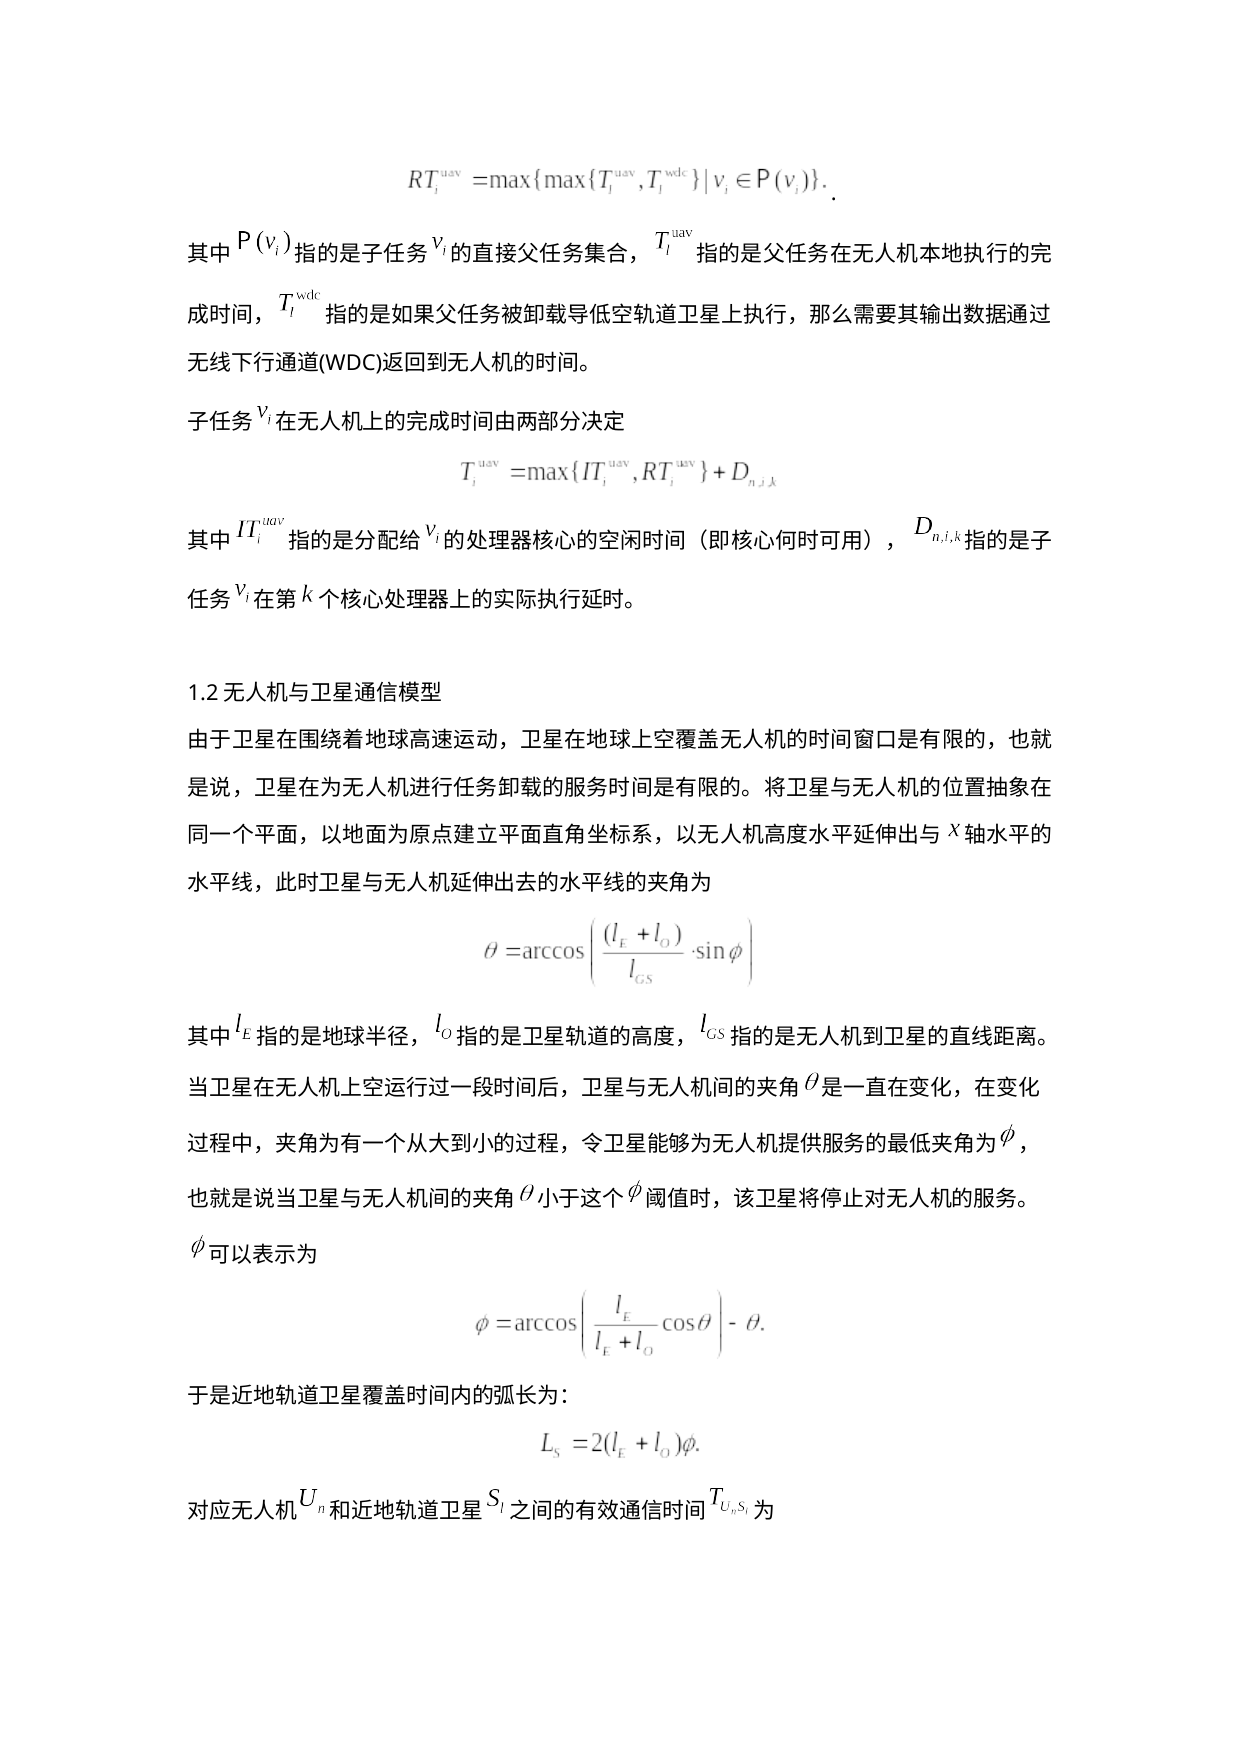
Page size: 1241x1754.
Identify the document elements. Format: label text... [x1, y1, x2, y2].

text 其中指的是地球半径，指的是卫星轨道的高度，指的是无人机到卫星的直线距离。当卫星在无人机上空运行过一段时间后，卫星与无人机间的夹角是一直在变化，在变化过程中，夹角为有一个从大到小的过程，令卫星能够为无人机提供服务的最低夹角为，也就是说当卫星与无人机间的夹角小于这个阈值时，该卫星将停止对无人机的服务。可以表示为 [187, 1006, 1053, 1269]
text 子任务在无人机上的完成时间由两部分决定 [187, 392, 1053, 436]
text 对应无人机和近地轨道卫星之间的有效通信时间为 [187, 1479, 1053, 1525]
text 于是近地轨道卫星覆盖时间内的弧长为： [187, 1378, 1053, 1410]
text 1.2无人机与卫星通信模型 [187, 675, 1053, 706]
text 其中指的是子任务的直接父任务集合，指的是父任务在无人机本地执行的完成时间，指的是如果父任务被卸载导低空轨道卫星上执行，那么需要其输出数据通过无线下行通道(WDC)返回到无人机的时间。 [187, 222, 1053, 376]
text . [187, 162, 1053, 207]
text 由于卫星在围绕着地球高速运动，卫星在地球上空覆盖无人机的时间窗口是有限的，也就是说，卫星在为无人机进行任务卸载的服务时间是有限的。将卫星与无人机的位置抽象在同一个平面，以地面为原点建立平面直角坐标系，以无人机高度水平延伸出与轴水平的水平线，此时卫星与无人机延伸出去的水平线的夹角为 [187, 722, 1053, 896]
text 其中指的是分配给的处理器核心的空闲时间（即核心何时可用），指的是子任务在第个核心处理器上的实际执行延时。 [187, 509, 1053, 614]
